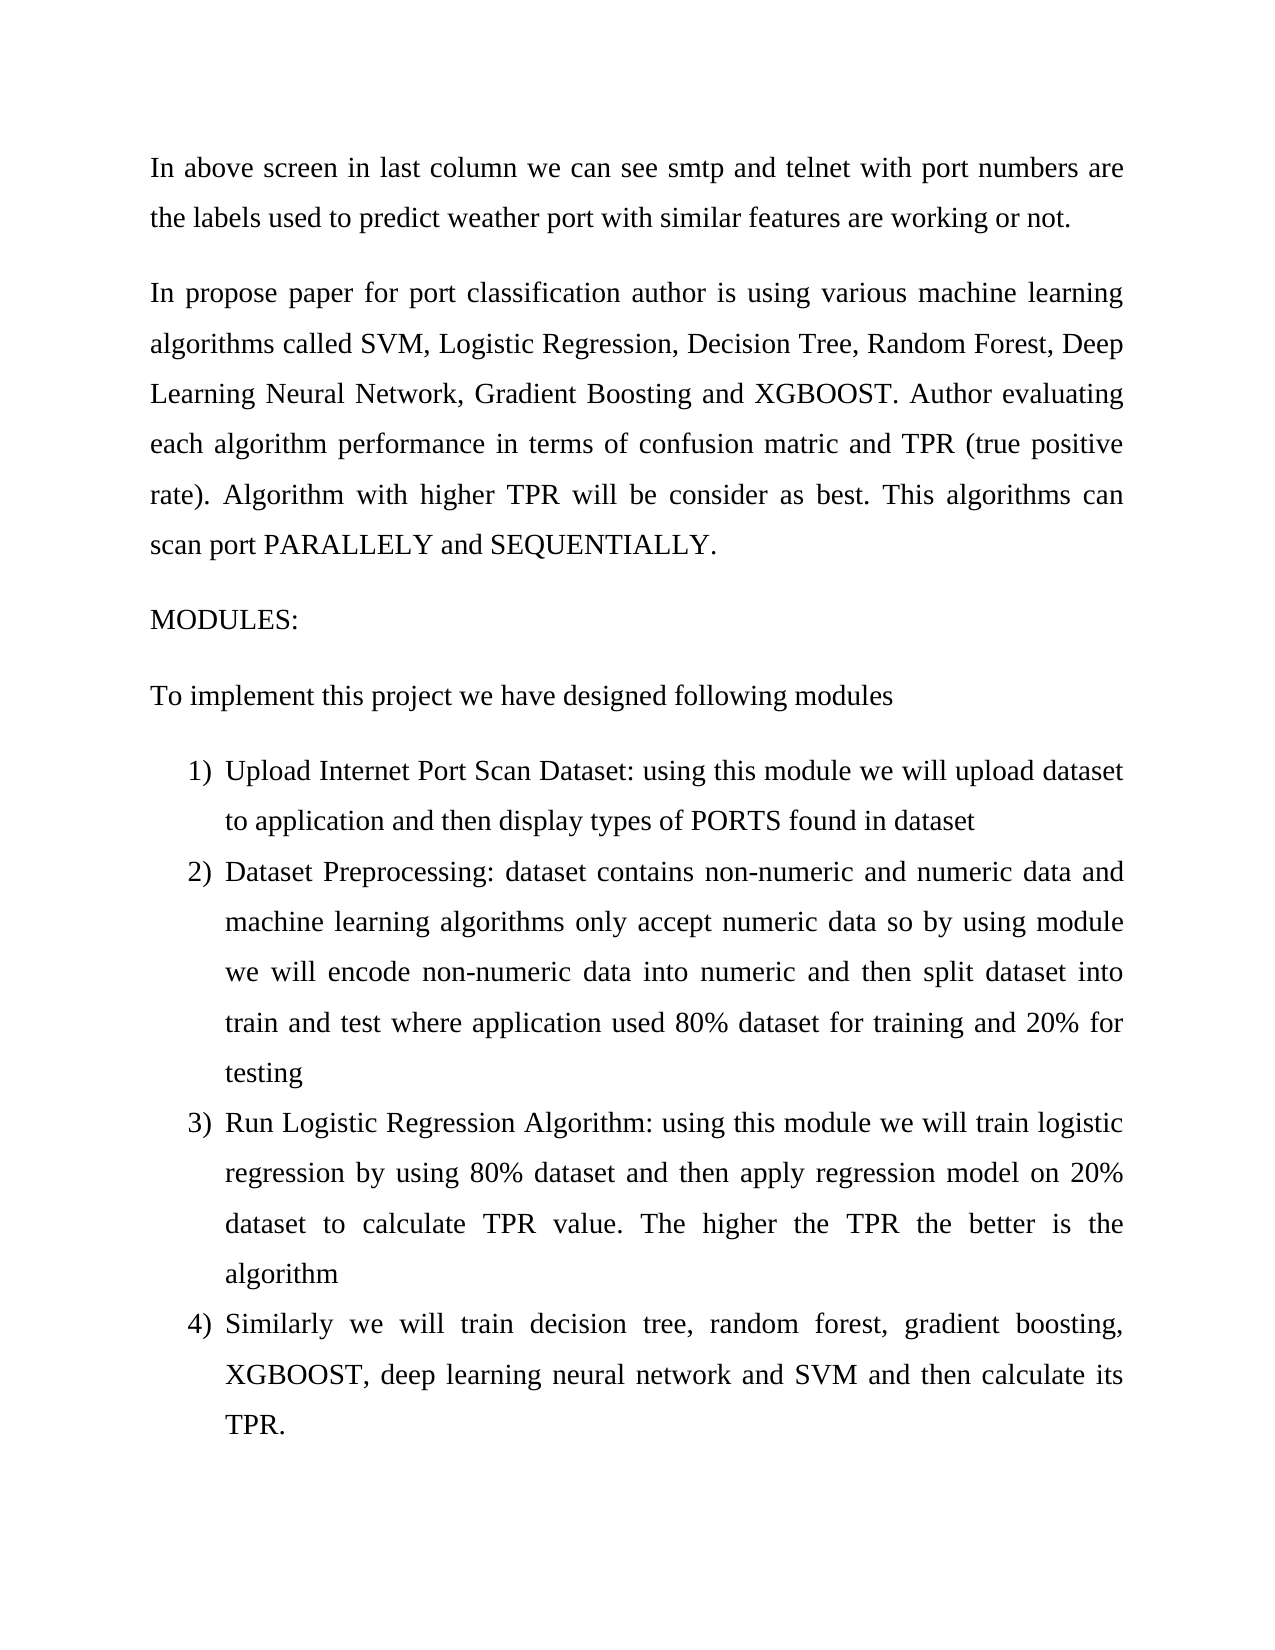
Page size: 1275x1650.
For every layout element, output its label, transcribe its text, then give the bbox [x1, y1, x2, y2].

text In propose paper for port classification author is using various machine learning algorithms called SVM, Logistic Regression, Decision Tree, Random Forest, Deep Learning Neural Network, Gradient Boosting and XGBOOST. Author evaluating each algorithm performance in terms of confusion matric and TPR (true positive rate). Algorithm with higher TPR will be consider as best. This algorithms can scan port PARALLELY and SEQUENTIALLY. [150, 276, 1125, 561]
text MODULES: [150, 602, 1125, 636]
text In above screen in last column we can see smtp and telnet with port numbers are the labels used to predict weather port with similar features are working or not. [150, 150, 1125, 234]
list Similarly we will train decision tree, random forest, gradient boosting, XGBOOST, deep learning neural network and SVM and then calculate its TPR. [187, 1307, 1125, 1441]
list Run Logistic Regression Algorithm: using this module we will train logistic regression by using 80% dataset and then apply regression model on 20% dataset to calculate TPR value. The higher the TPR the better is the algorithm [187, 1105, 1125, 1290]
list Dataset Preprocessing: dataset contains non-numeric and numeric data and machine learning algorithms only accept numeric data so by using module we will encode non-numeric data into numeric and then split dataset into train and test where application used 80% dataset for training and 20% for testing [187, 854, 1125, 1088]
list Upload Internet Port Scan Dataset: using this module we will upload dataset to application and then display types of PORTS found in dataset [187, 753, 1125, 837]
text To implement this project we have designed following modules [150, 678, 1125, 711]
